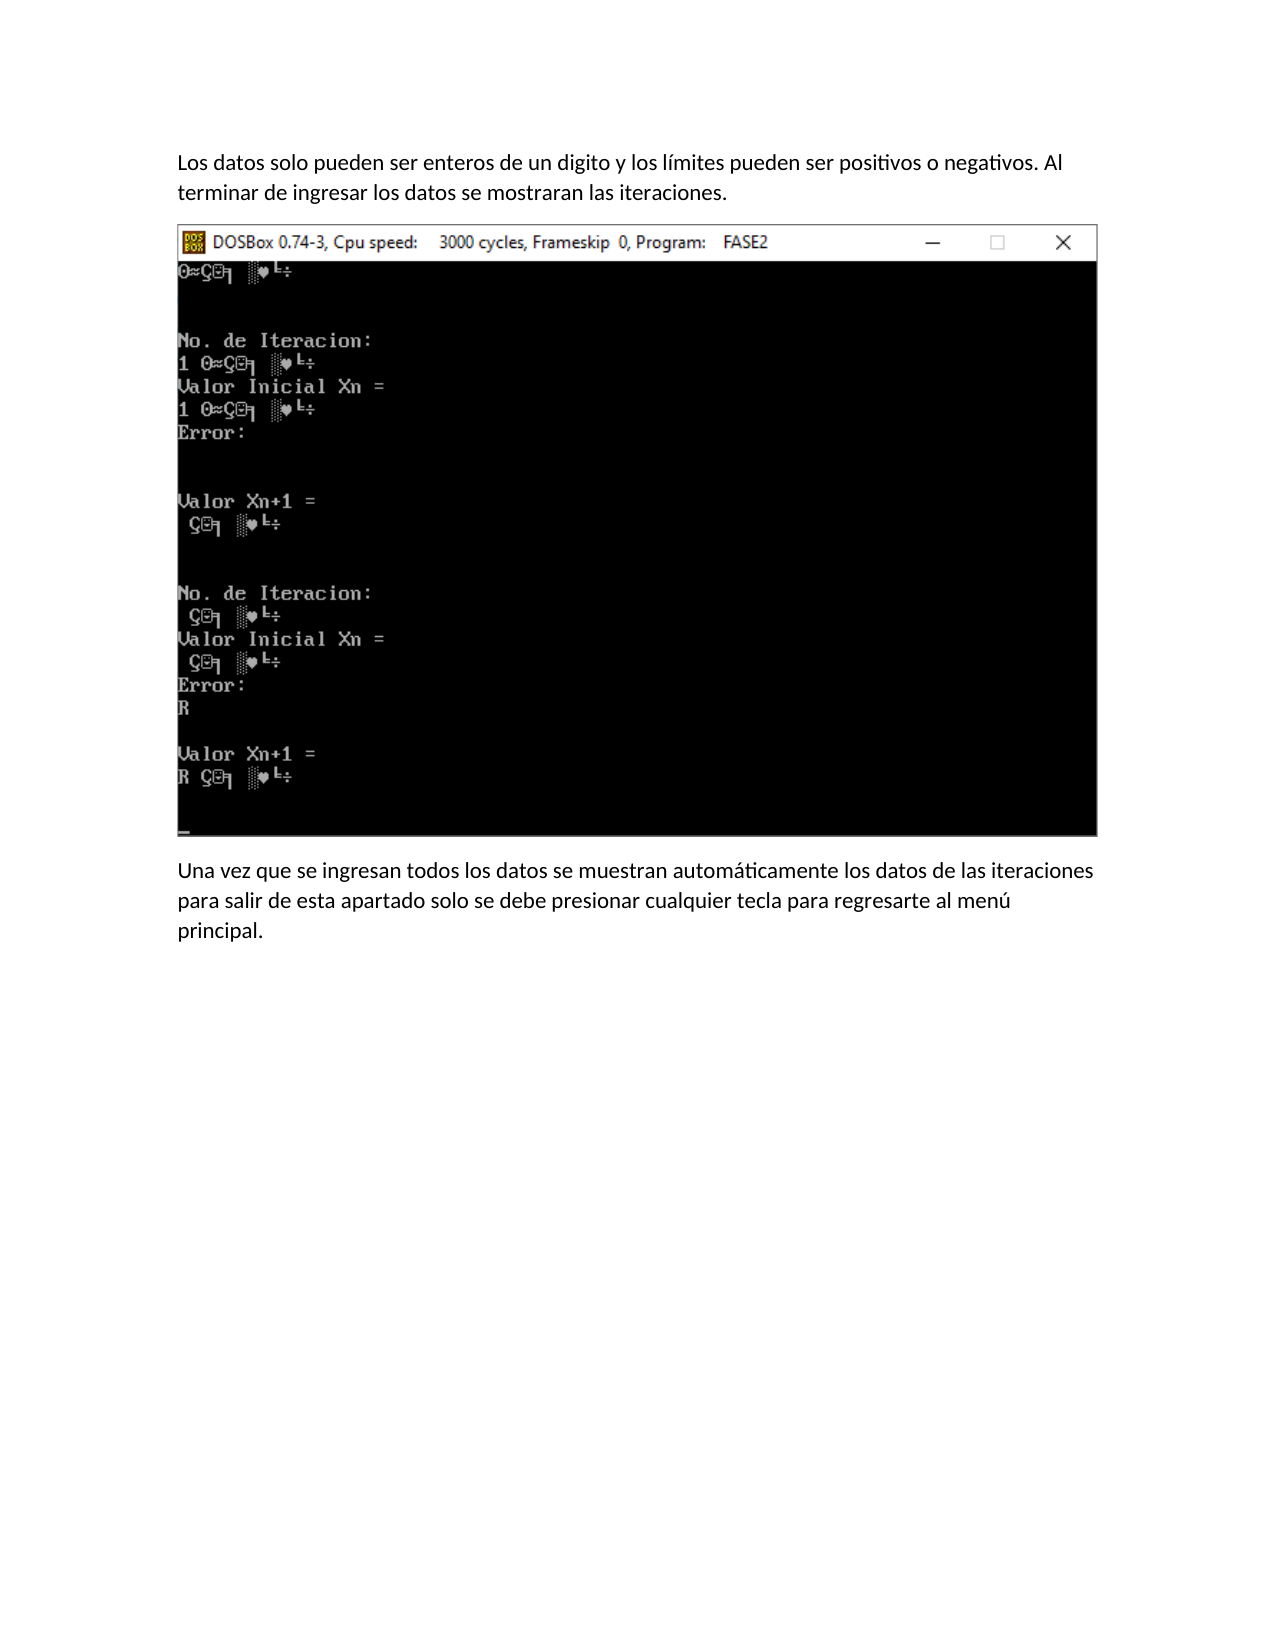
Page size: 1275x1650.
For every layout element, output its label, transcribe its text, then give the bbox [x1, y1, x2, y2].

picture [177, 224, 1098, 837]
text Los datos solo pueden ser enteros de un digito y los límites pueden ser positivos o negativos. Al terminar de ingresar los datos se mostraran las iteraciones. [177, 148, 1098, 206]
text Una vez que se ingresan todos los datos se muestran automáticamente los datos de las iteraciones para salir de esta apartado solo se debe presionar cualquier tecla para regresarte al menú principal. [177, 856, 1098, 944]
